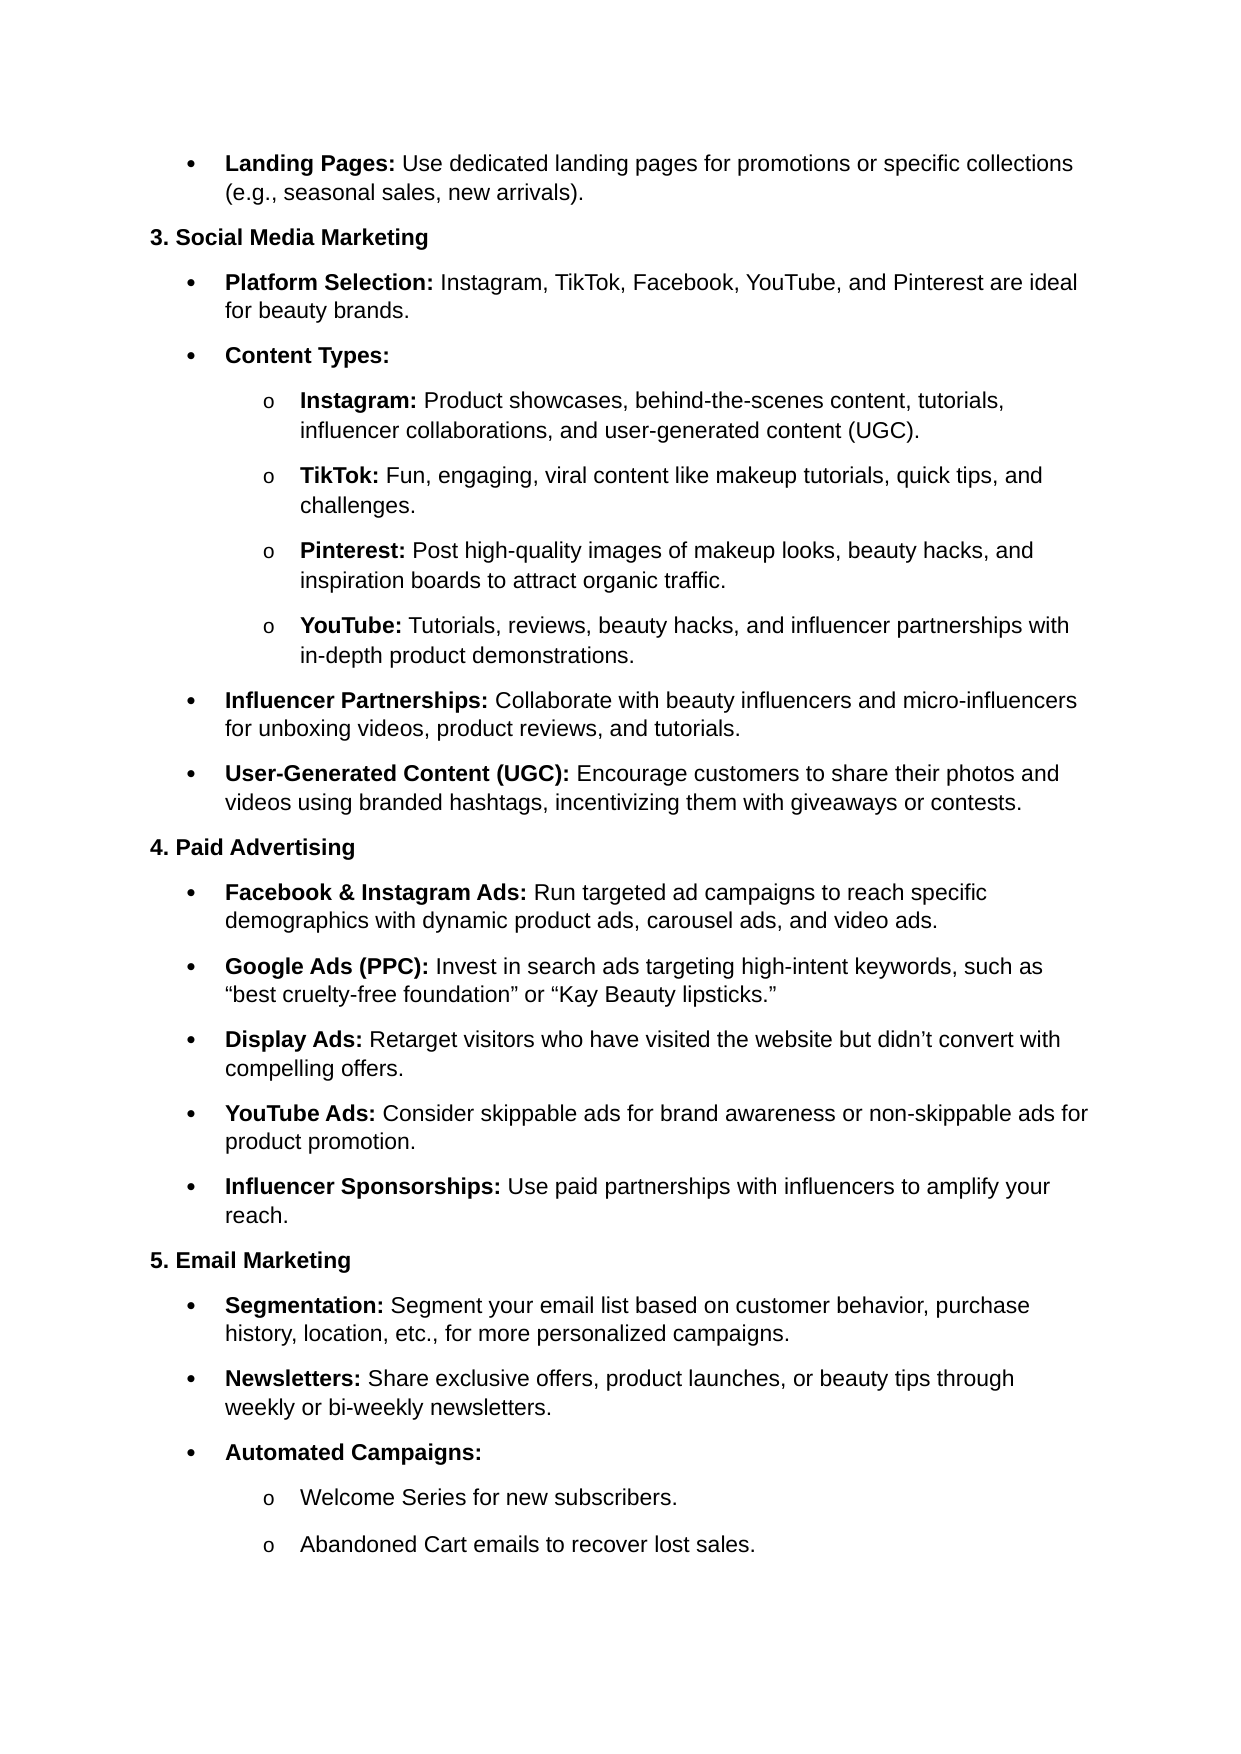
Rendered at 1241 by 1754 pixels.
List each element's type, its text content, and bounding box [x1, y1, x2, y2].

list Platform Selection: Instagram, TikTok, Facebook, YouTube, and Pinterest are ideal for beauty brands. [187, 269, 1090, 323]
list TikTok: Fun, engaging, viral content like makeup tutorials, quick tips, and challenges. [262, 462, 1090, 518]
list Facebook & Instagram Ads: Run targeted ad campaigns to reach specific demographics with dynamic product ads, carousel ads, and video ads. [187, 879, 1090, 934]
list Abandoned Cart emails to recover lost sales. [262, 1531, 1090, 1558]
list YouTube Ads: Consider skippable ads for brand awareness or non-skippable ads for product promotion. [187, 1100, 1090, 1154]
list Instagram: Product showcases, behind-the-scenes content, tutorials, influencer collaborations, and user-generated content (UGC). [262, 387, 1090, 443]
list Newsletters: Share exclusive offers, product launches, or beauty tips through weekly or bi-weekly newsletters. [187, 1365, 1090, 1420]
text 4. Paid Advertising [150, 834, 1090, 860]
text 5. Email Marketing [150, 1247, 1090, 1273]
list Content Types: [187, 342, 1090, 368]
list Pinterest: Post high-quality images of makeup looks, beauty hacks, and inspiration boards to attract organic traffic. [262, 537, 1090, 593]
list Segmentation: Segment your email list based on customer behavior, purchase history, location, etc., for more personalized campaigns. [187, 1292, 1090, 1347]
list YouTube: Tutorials, reviews, beauty hacks, and influencer partnerships with in-depth product demonstrations. [262, 612, 1090, 668]
list Landing Pages: Use dedicated landing pages for promotions or specific collections (e.g., seasonal sales, new arrivals). [187, 150, 1090, 205]
list Automated Campaigns: [187, 1439, 1090, 1465]
list Google Ads (PPC): Invest in search ads targeting high-intent keywords, such as “best cruelty-free foundation” or “Kay Beauty lipsticks.” [187, 953, 1090, 1007]
list Influencer Sponsorships: Use paid partnerships with influencers to amplify your reach. [187, 1173, 1090, 1228]
text 3. Social Media Marketing [150, 223, 1090, 250]
list Display Ads: Retarget visitors who have visited the website but didn’t convert with compelling offers. [187, 1026, 1090, 1081]
list Welcome Series for new subscribers. [262, 1484, 1090, 1512]
list User-Generated Content (UGC): Encourage customers to share their photos and videos using branded hashtags, incentivizing them with giveaways or contests. [187, 760, 1090, 815]
list Influencer Partnerships: Collaborate with beauty influencers and micro-influencers for unboxing videos, product reviews, and tutorials. [187, 687, 1090, 742]
